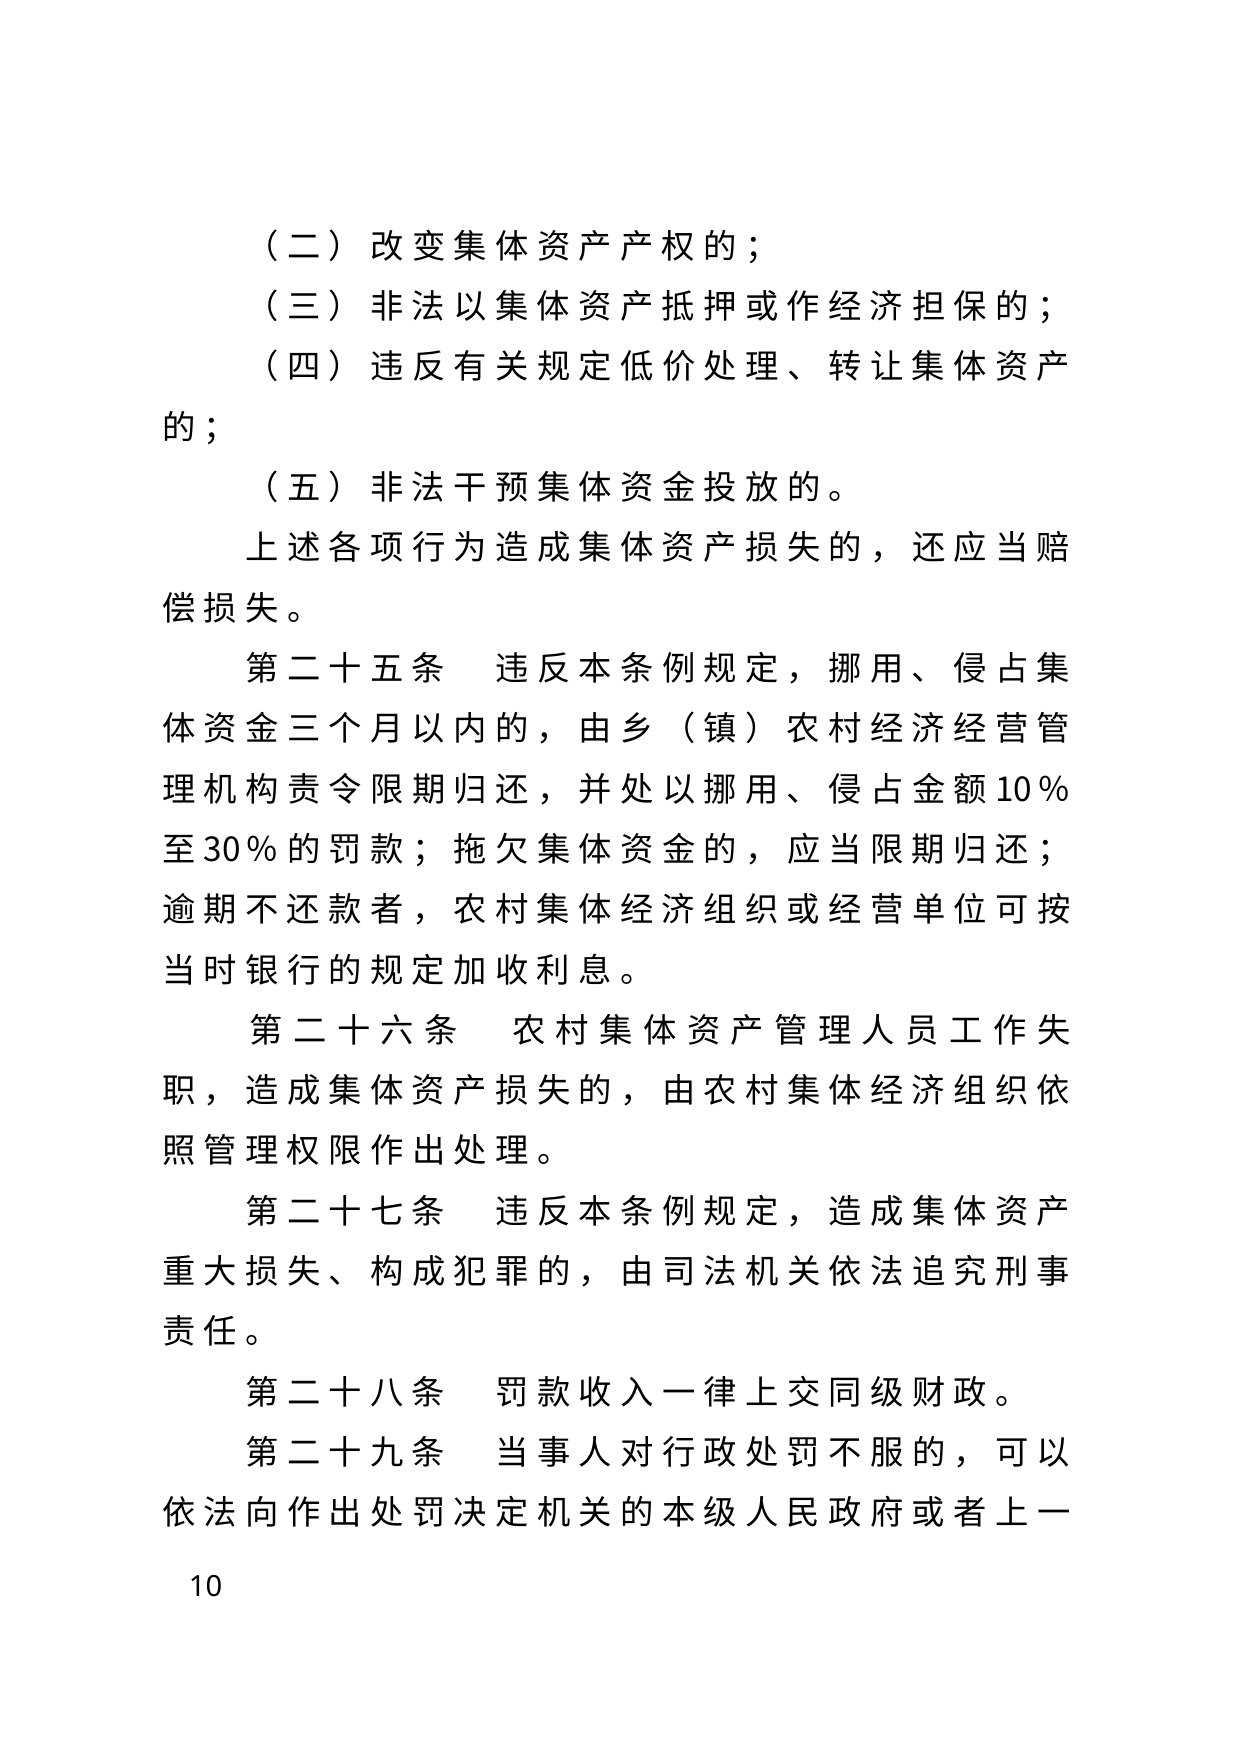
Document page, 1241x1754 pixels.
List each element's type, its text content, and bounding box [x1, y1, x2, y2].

text 上述各项行为造成集体资产损失的，还应当赔偿损失。 [162, 515, 1078, 636]
text （三）非法以集体资产抵押或作经济担保的； [162, 274, 1078, 334]
text 第二十六条 农村集体资产管理人员工作失职，造成集体资产损失的，由农村集体经济组织依照管理权限作出处理。 [162, 998, 1078, 1178]
text 第二十五条 违反本条例规定，挪用、侵占集体资金三个月以内的，由乡（镇）农村经济经营管理机构责令限期归还，并处以挪用、侵占金额10％至30％的罚款；拖欠集体资金的，应当限期归还；逾期不还款者，农村集体经济组织或经营单位可按当时银行的规定加收利息。 [162, 636, 1078, 998]
text （五）非法干预集体资金投放的。 [162, 455, 1078, 515]
text 第二十七条 违反本条例规定，造成集体资产重大损失、构成犯罪的，由司法机关依法追究刑事责任。 [162, 1178, 1078, 1359]
text 第二十八条 罚款收入一律上交同级财政。 [162, 1359, 1078, 1420]
text （四）违反有关规定低价处理、转让集体资产的； [162, 334, 1078, 455]
text （二）改变集体资产产权的； [162, 213, 1078, 274]
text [162, 1420, 1078, 1540]
